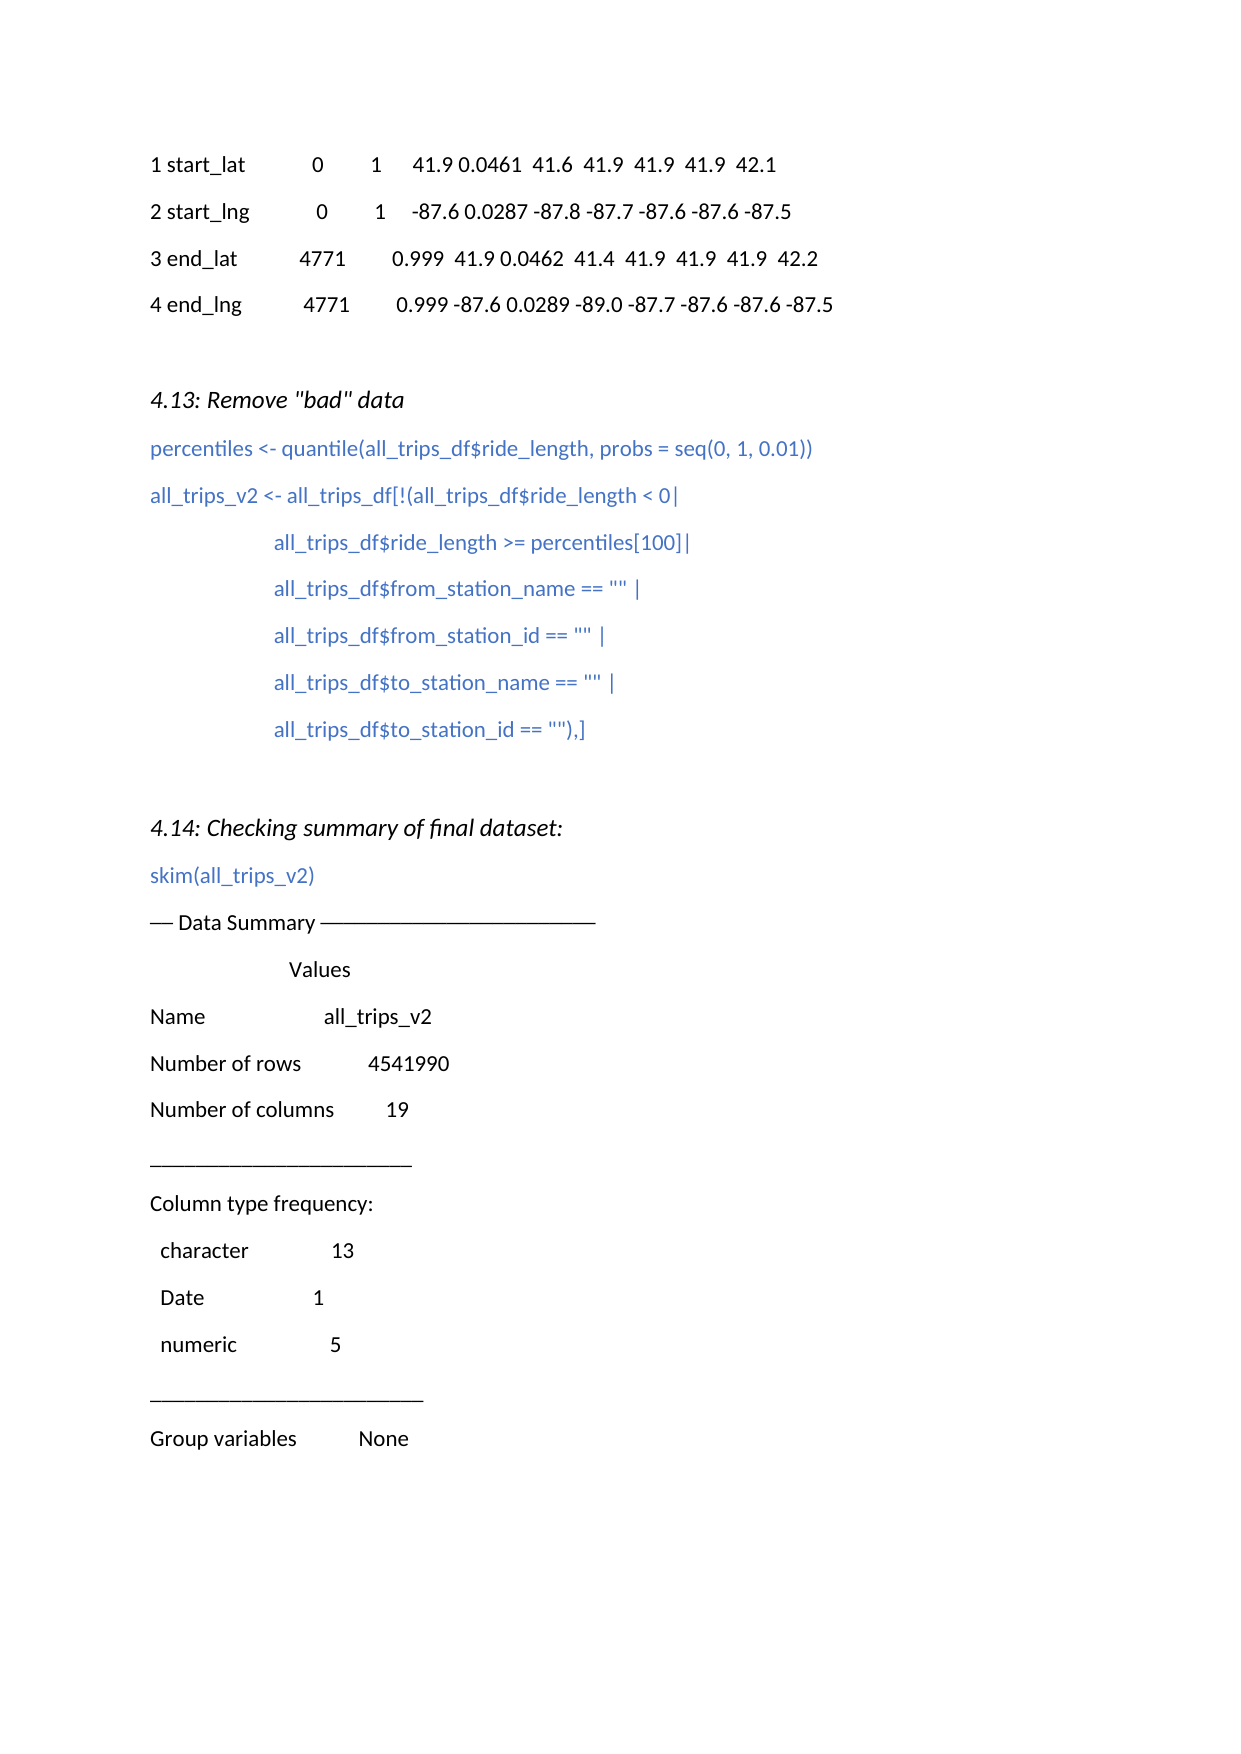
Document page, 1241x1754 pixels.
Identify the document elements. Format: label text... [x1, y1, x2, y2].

text Values [150, 955, 1090, 983]
text 4 end_lng 4771 0.999 -87.6 0.0289 -89.0 -87.7 -87.6 -87.6 -87.5 [150, 291, 1090, 319]
text 1 start_lat 0 1 41.9 0.0461 41.6 41.9 41.9 41.9 42.1 [150, 150, 1090, 178]
text skim(all_trips_v2) [150, 861, 1090, 889]
text all_trips_df$to_station_id == ""),] [150, 715, 1090, 743]
text Number of columns 19 [150, 1096, 1090, 1124]
text 2 start_lng 0 1 -87.6 0.0287 -87.8 -87.7 -87.6 -87.6 -87.5 [150, 197, 1090, 225]
text all_trips_df$ride_length >= percentiles[100]| [150, 528, 1090, 556]
text all_trips_df$from_station_name == "" | [150, 574, 1090, 603]
text Group variables None [150, 1424, 1090, 1452]
text 4.13: Remove "bad" data [150, 384, 1090, 415]
text Number of rows 4541990 [150, 1049, 1090, 1077]
text all_trips_df$to_station_name == "" | [150, 668, 1090, 696]
text ________________________ [150, 1377, 1090, 1405]
text Name all_trips_v2 [150, 1002, 1090, 1030]
text ── Data Summary ──────────────────────── [150, 908, 1090, 936]
text character 13 [150, 1236, 1090, 1264]
text all_trips_df$from_station_id == "" | [150, 621, 1090, 649]
text 3 end_lat 4771 0.999 41.9 0.0462 41.4 41.9 41.9 41.9 42.2 [150, 244, 1090, 272]
text Date 1 [150, 1283, 1090, 1311]
text 4.14: Checking summary of final dataset: [150, 812, 1090, 842]
text numeric 5 [150, 1330, 1090, 1358]
text _______________________ [150, 1142, 1090, 1171]
text percentiles <- quantile(all_trips_df$ride_length, probs = seq(0, 1, 0.01)) [150, 434, 1090, 462]
text all_trips_v2 <- all_trips_df[!(all_trips_df$ride_length < 0| [150, 481, 1090, 509]
text Column type frequency: [150, 1189, 1090, 1217]
